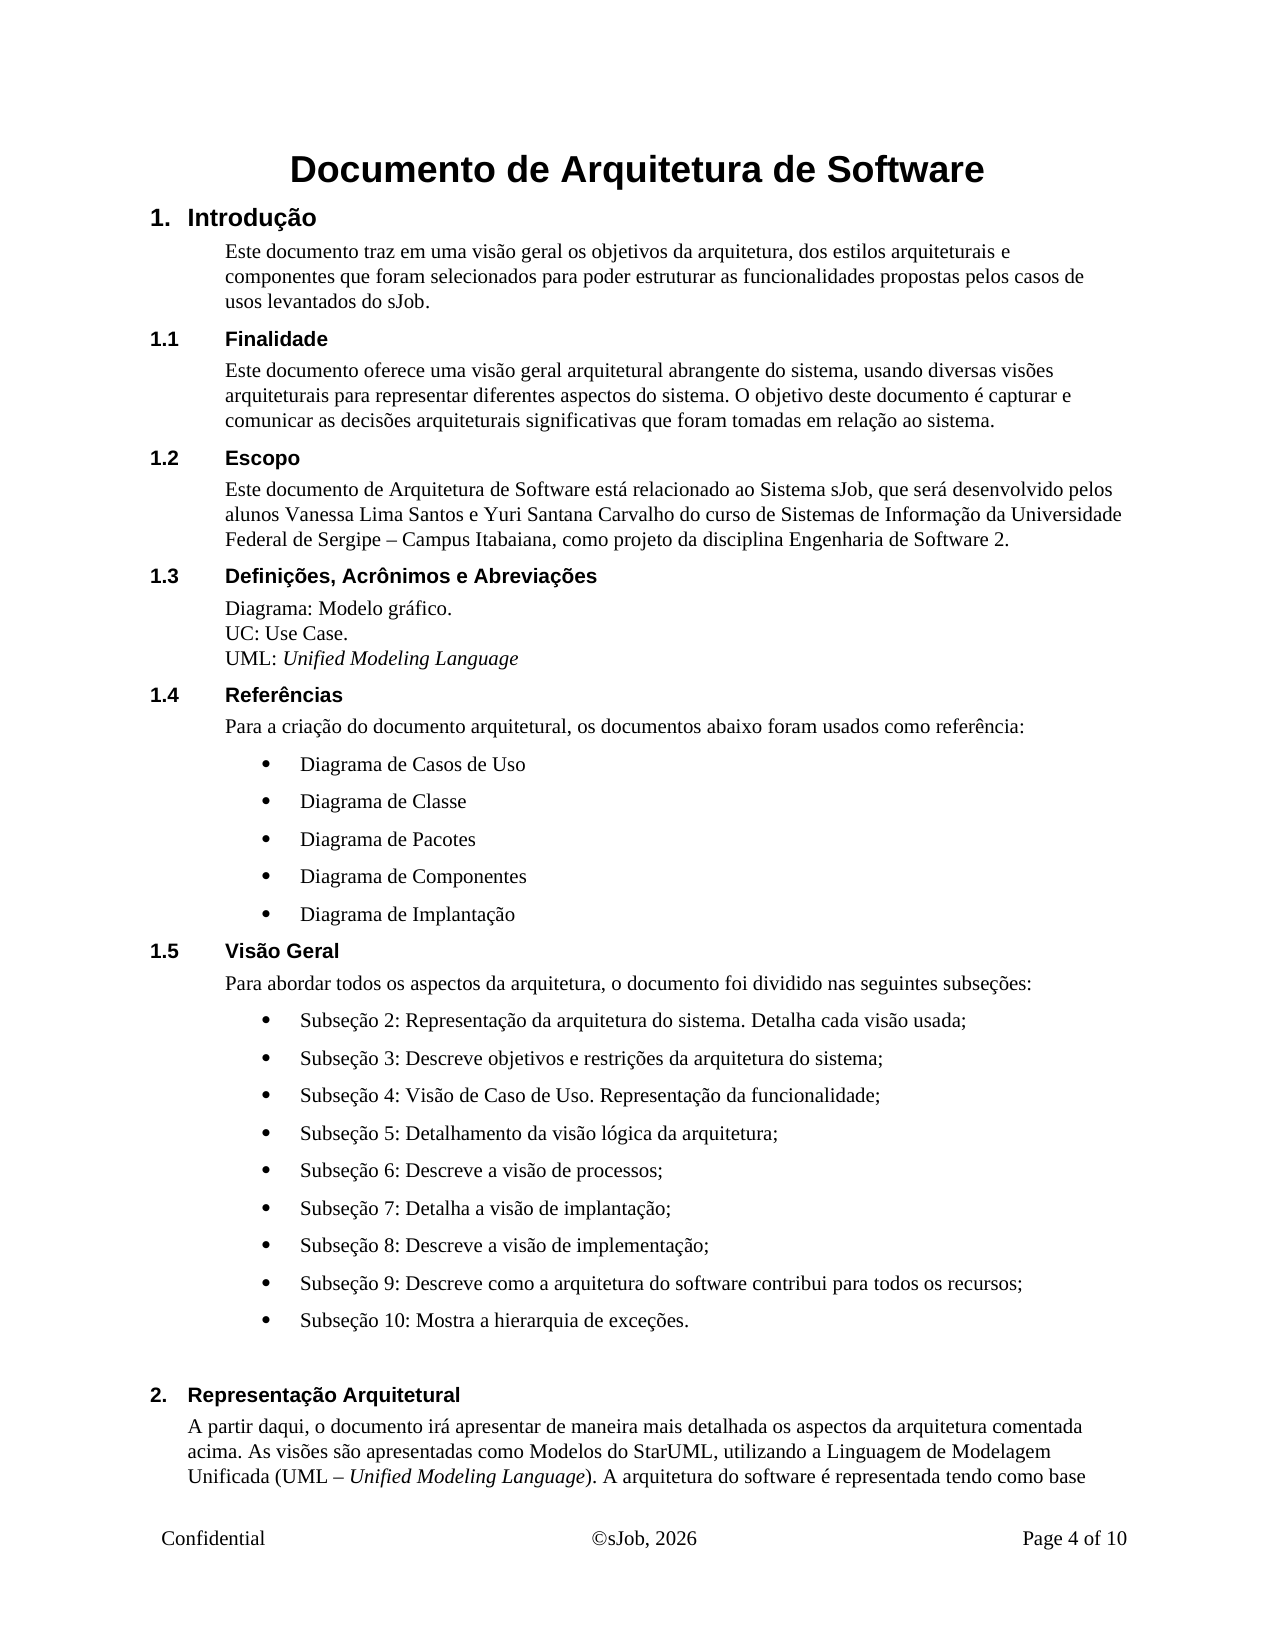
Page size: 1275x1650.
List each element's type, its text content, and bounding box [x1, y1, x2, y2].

list Diagrama de Implantação [262, 901, 1125, 926]
subtitle Escopo [150, 444, 1125, 469]
text UML: Unified Modeling Language [225, 644, 1125, 669]
subtitle Representação Arquitetural [150, 1382, 1125, 1407]
list Subseção 4: Visão de Caso de Uso. Representação da funcionalidade; [262, 1082, 1125, 1107]
text Este documento oferece uma visão geral arquitetural abrangente do sistema, usando diversas visões arquiteturais para representar diferentes aspectos do sistema. O objetivo deste documento é capturar e comunicar as decisões arquiteturais significativas que foram tomadas em relação ao sistema. [225, 357, 1125, 432]
title Documento de Arquitetura de Software [150, 148, 1125, 191]
list Subseção 5: Detalhamento da visão lógica da arquitetura; [262, 1119, 1125, 1144]
list Subseção 9: Descreve como a arquitetura do software contribui para todos os recursos; [262, 1269, 1125, 1294]
list Diagrama de Componentes [262, 863, 1125, 888]
text Este documento de Arquitetura de Software está relacionado ao Sistema sJob, que será desenvolvido pelos alunos Vanessa Lima Santos e Yuri Santana Carvalho do curso de Sistemas de Informação da Universidade Federal de Sergipe – Campus Itabaiana, como projeto da disciplina Engenharia de Software 2. [225, 476, 1125, 551]
list Subseção 2: Representação da arquitetura do sistema. Detalha cada visão usada; [262, 1007, 1125, 1032]
text UC: Use Case. [225, 619, 1125, 644]
list Subseção 10: Mostra a hierarquia de exceções. [262, 1307, 1125, 1332]
list Subseção 8: Descreve a visão de implementação; [262, 1232, 1125, 1257]
subtitle Introdução [150, 203, 1125, 232]
list Diagrama de Pacotes [262, 826, 1125, 851]
list Diagrama de Classe [262, 788, 1125, 813]
list Diagrama de Casos de Uso [262, 751, 1125, 776]
subtitle Definições, Acrônimos e Abreviações [150, 563, 1125, 588]
subtitle Visão Geral [150, 938, 1125, 963]
list Subseção 7: Detalha a visão de implantação; [262, 1194, 1125, 1219]
text Diagrama: Modelo gráfico. [225, 594, 1125, 619]
text Para abordar todos os aspectos da arquitetura, o documento foi dividido nas seguintes subseções: [225, 969, 1125, 994]
list Subseção 3: Descreve objetivos e restrições da arquitetura do sistema; [262, 1044, 1125, 1069]
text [187, 1413, 1125, 1488]
subtitle Referências [150, 682, 1125, 707]
list Subseção 6: Descreve a visão de processos; [262, 1157, 1125, 1182]
text Para a criação do documento arquitetural, os documentos abaixo foram usados como referência: [225, 713, 1125, 738]
subtitle Finalidade [150, 326, 1125, 351]
text Este documento traz em uma visão geral os objetivos da arquitetura, dos estilos arquiteturais e componentes que foram selecionados para poder estruturar as funcionalidades propostas pelos casos de usos levantados do sJob. [225, 238, 1125, 313]
